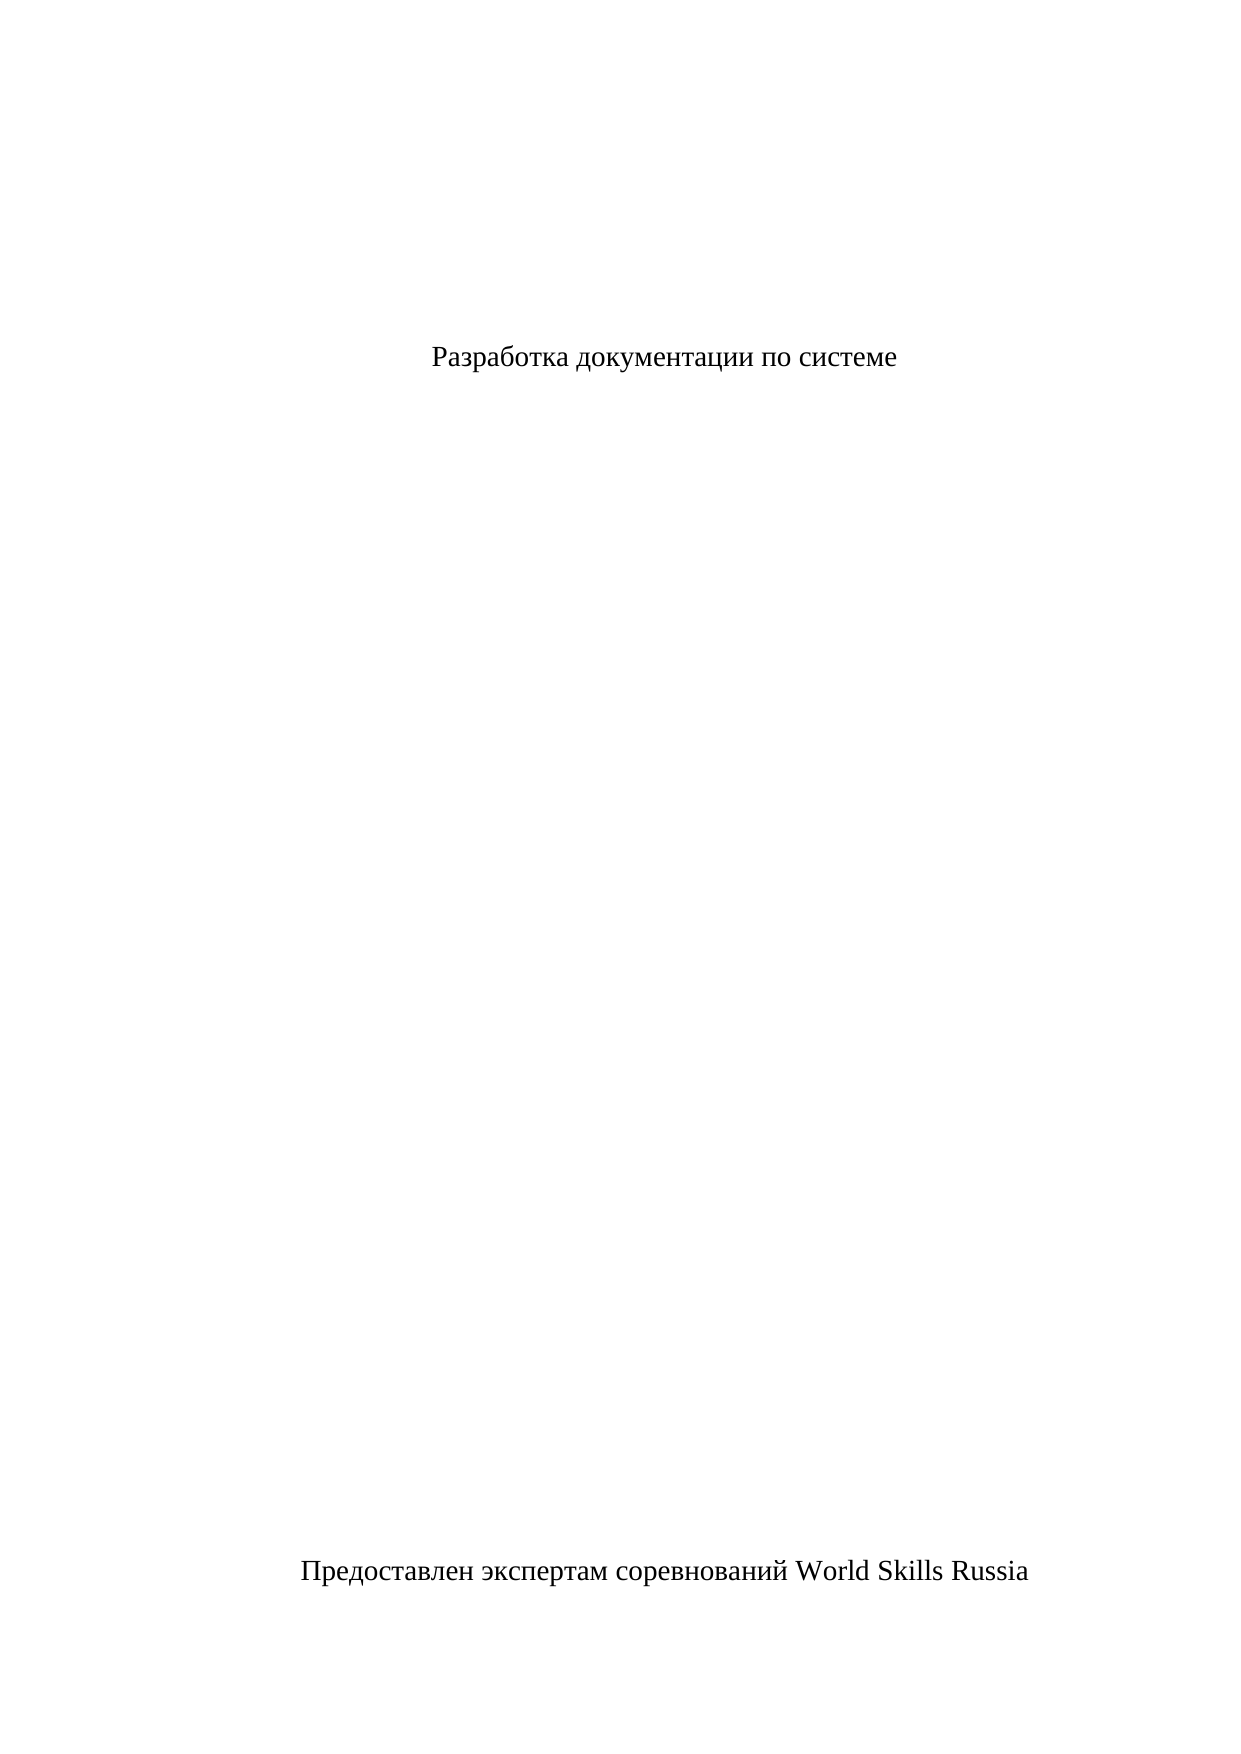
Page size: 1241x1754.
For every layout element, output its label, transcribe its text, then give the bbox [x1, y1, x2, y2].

text Предоставлен экспертам соревнований World Skills Russia [177, 1553, 1152, 1587]
text Разработка документации по системе [177, 339, 1152, 372]
